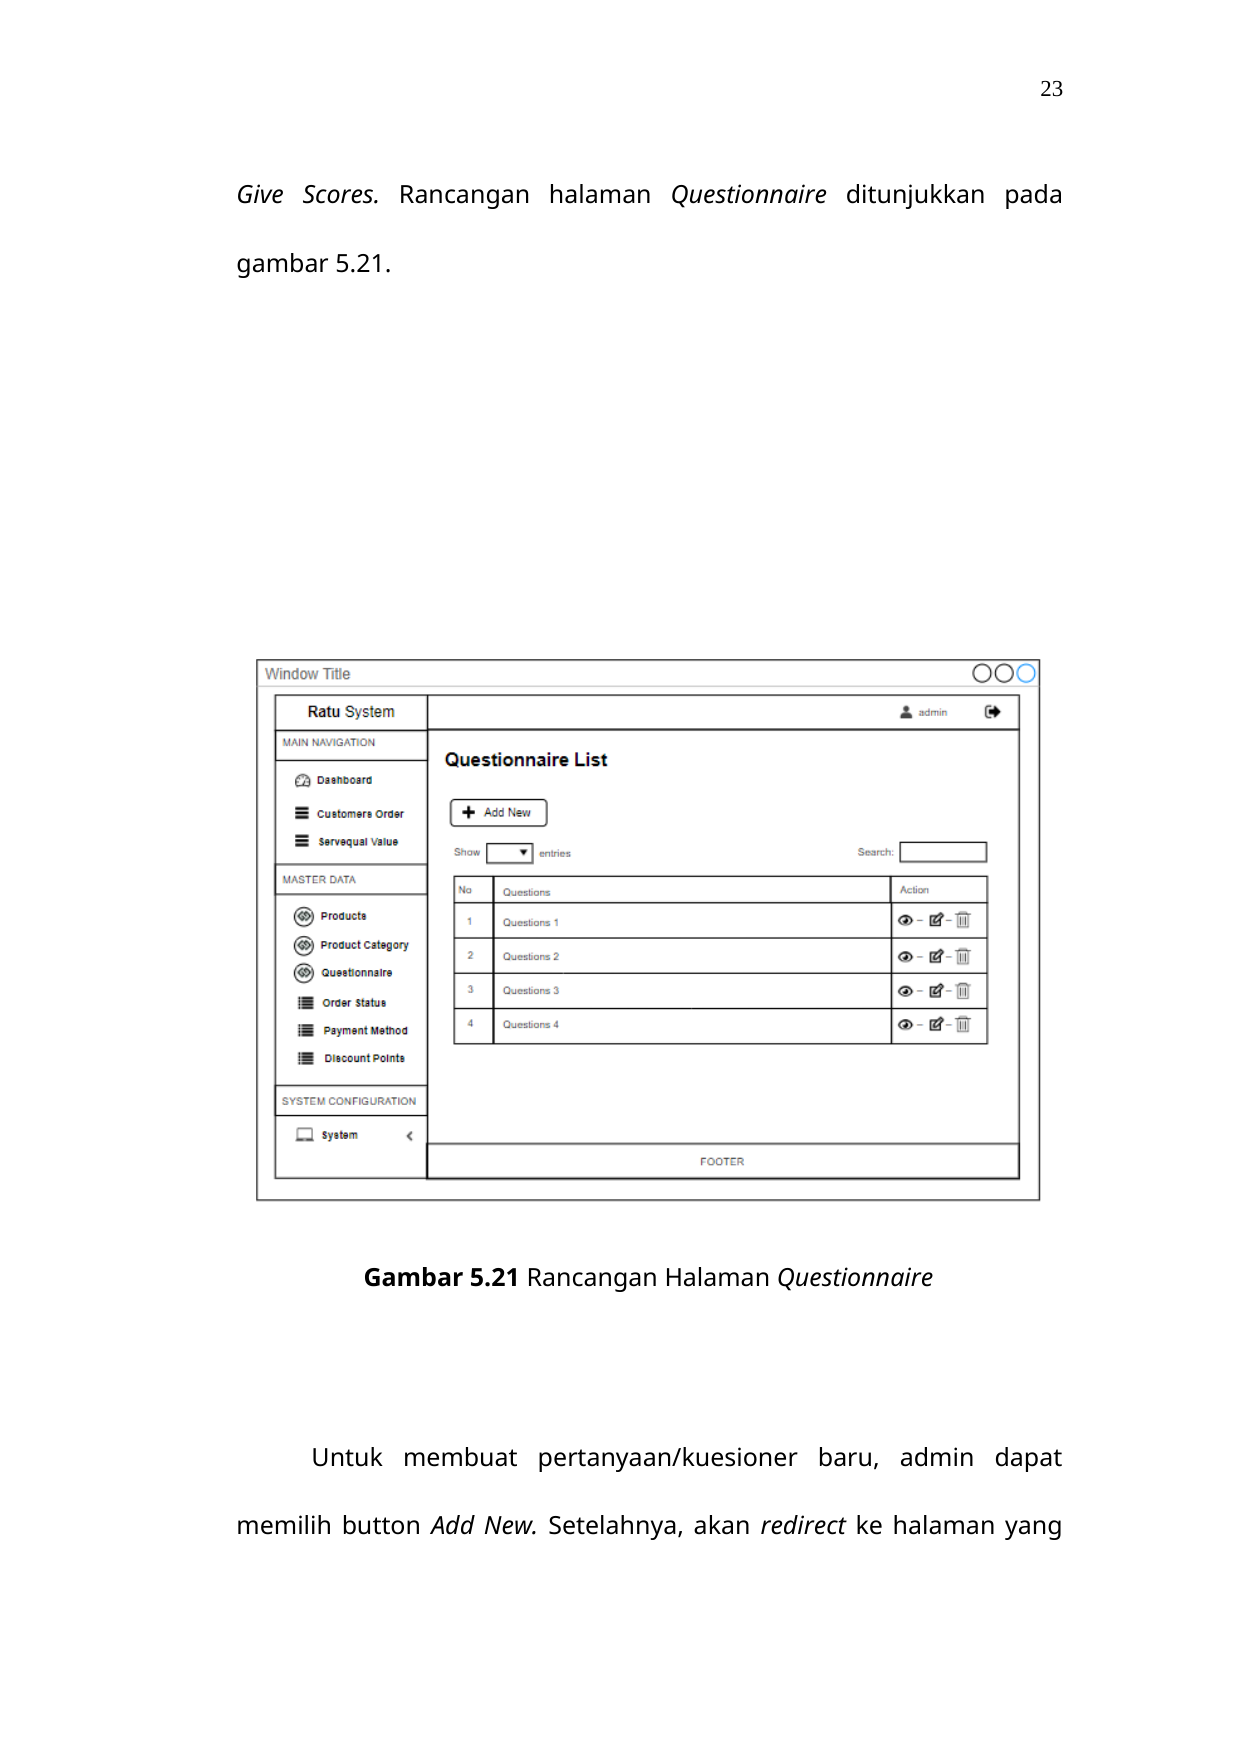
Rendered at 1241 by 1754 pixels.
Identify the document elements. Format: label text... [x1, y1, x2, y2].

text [236, 1439, 1063, 1542]
picture [245, 654, 1073, 1212]
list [236, 177, 1063, 279]
text Gambar 5.21 Rancangan Halaman Questionnaire [236, 1259, 1063, 1293]
